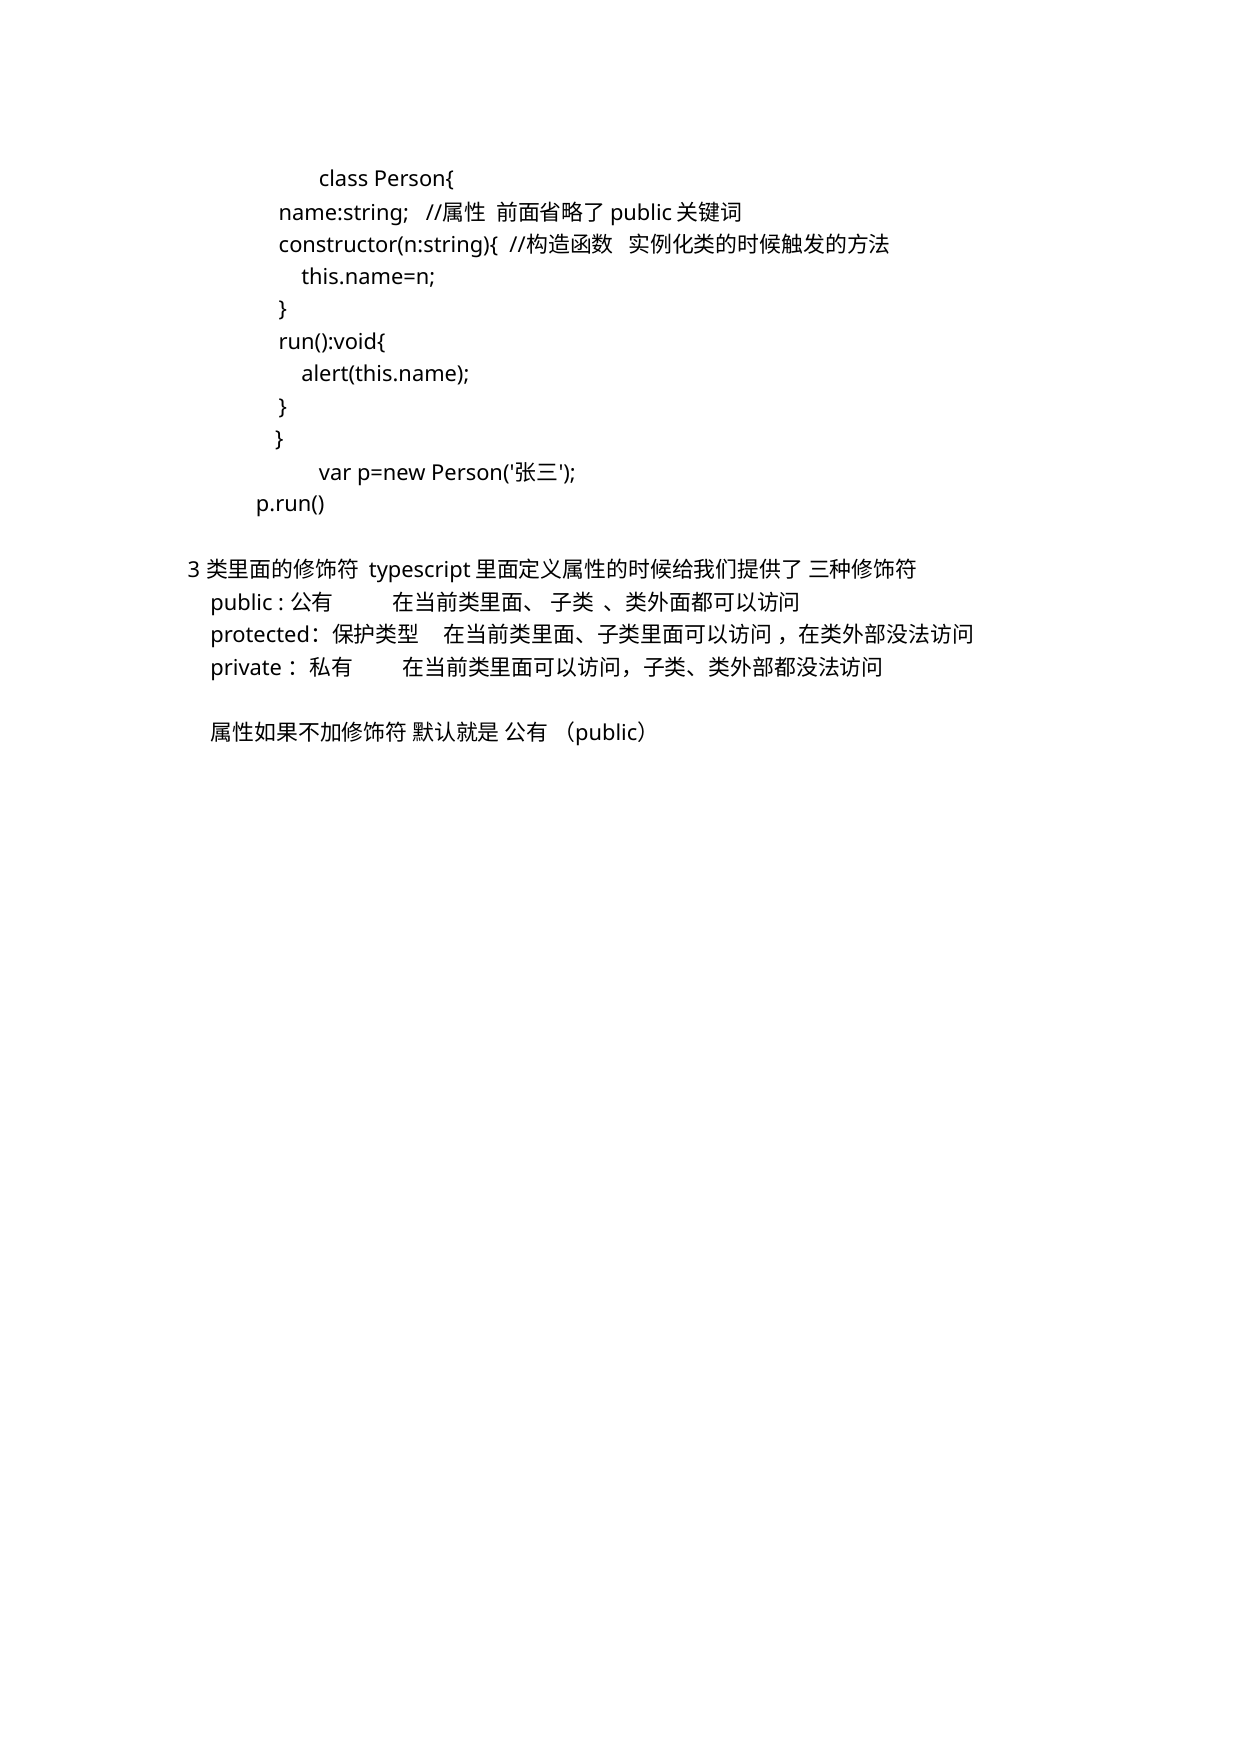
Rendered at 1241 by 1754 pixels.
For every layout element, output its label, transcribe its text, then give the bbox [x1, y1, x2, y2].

text alert(this.name); [187, 357, 1053, 389]
text run():void{ [187, 324, 1053, 357]
text class Person{ [275, 162, 1053, 194]
text public : 公有 在当前类里面、 子类 、类外面都可以访问 [187, 584, 1053, 617]
text } [187, 389, 1053, 422]
text p.run() [187, 487, 1053, 519]
text constructor(n:string){ //构造函数 实例化类的时候触发的方法 [187, 227, 1053, 259]
text name:string; //属性 前面省略了public关键词 [187, 194, 1053, 227]
text var p=new Person('张三'); [275, 454, 1053, 487]
text } [187, 422, 1053, 454]
text 3 类里面的修饰符 typescript里面定义属性的时候给我们提供了 三种修饰符 [187, 552, 1053, 584]
text protected：保护类型 在当前类里面、子类里面可以访问 ，在类外部没法访问 [187, 617, 1053, 649]
text this.name=n; [187, 259, 1053, 292]
text 属性如果不加修饰符 默认就是 公有 （public） [187, 714, 1053, 747]
text } [187, 292, 1053, 324]
text private ：私有 在当前类里面可以访问，子类、类外部都没法访问 [187, 649, 1053, 682]
